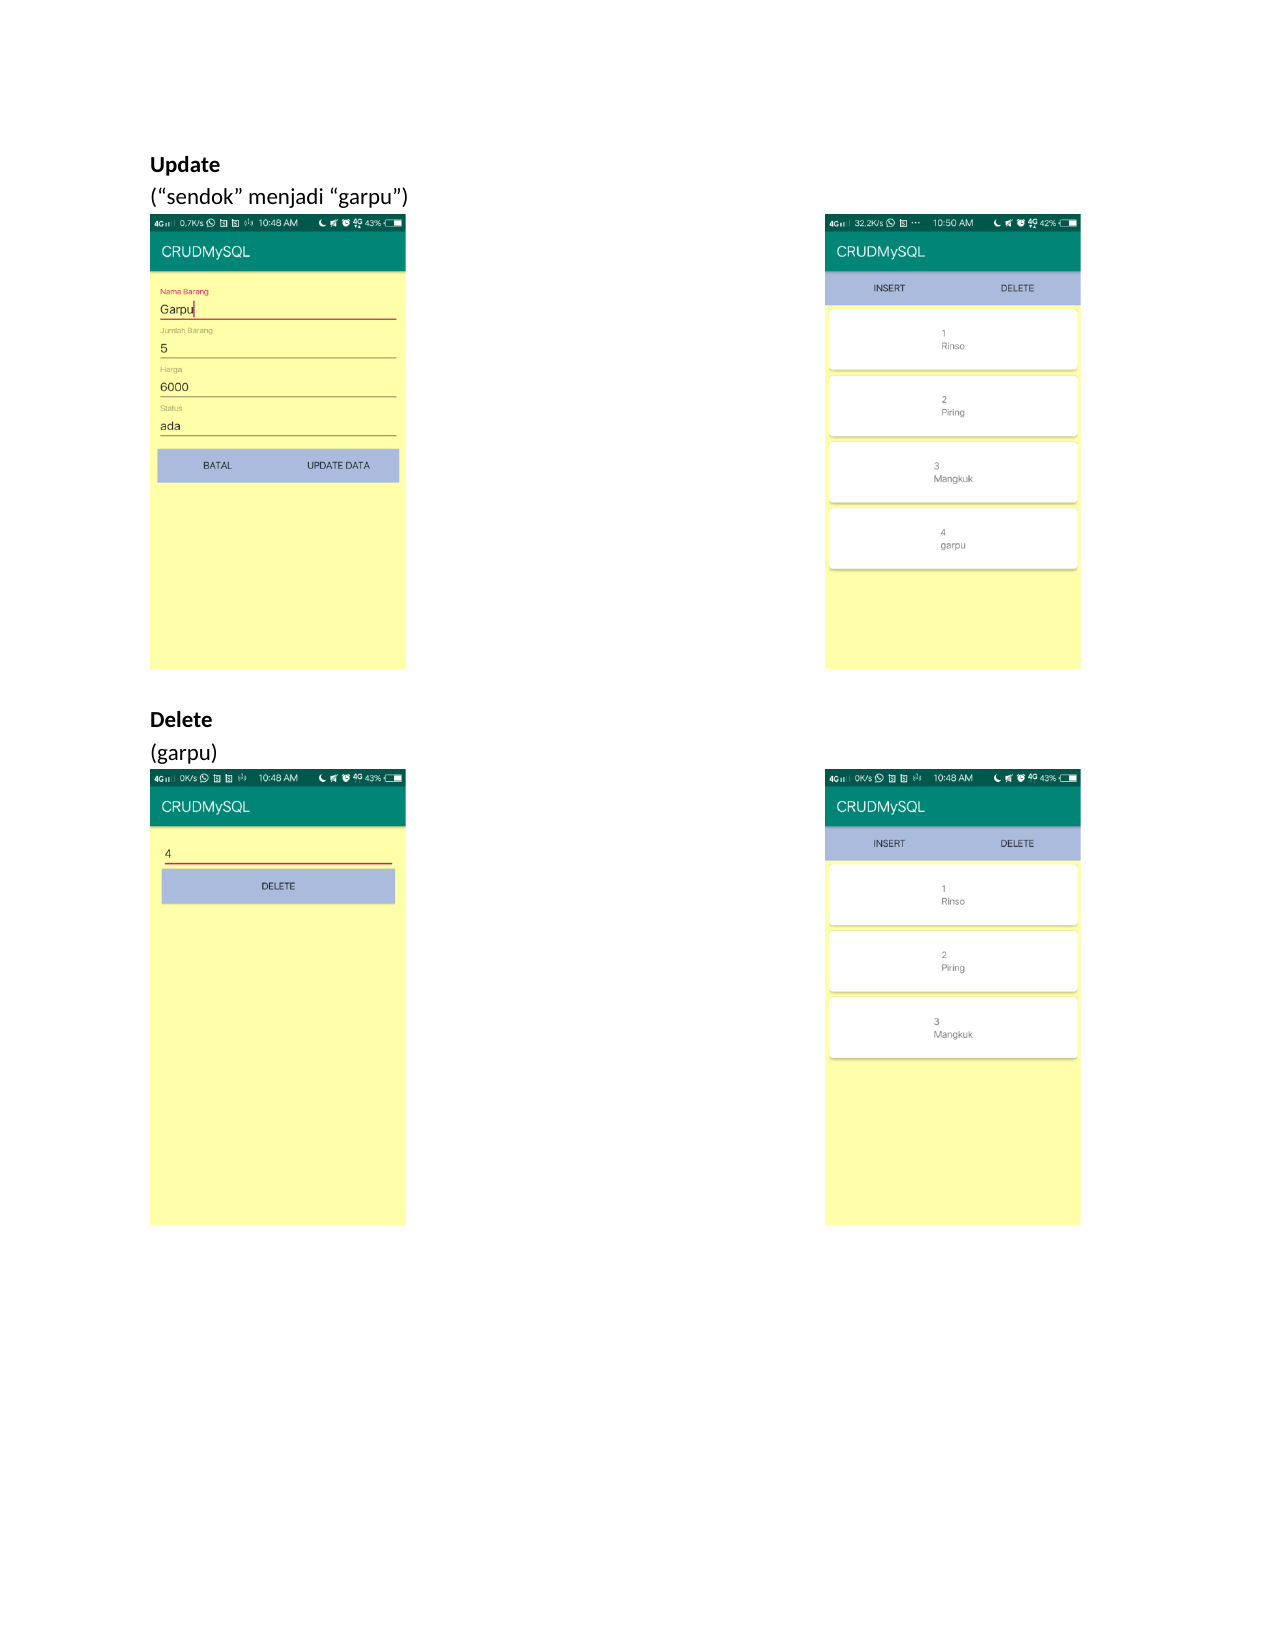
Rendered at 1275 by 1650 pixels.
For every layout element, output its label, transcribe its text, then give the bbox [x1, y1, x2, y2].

picture [825, 769, 1081, 1225]
text (garpu) [150, 738, 1125, 766]
text (“sendok” menjadi “garpu”) [150, 182, 1125, 210]
text Delete [150, 705, 1125, 733]
picture [150, 769, 406, 1225]
text Update [150, 150, 1125, 178]
picture [150, 214, 406, 669]
picture [825, 214, 1081, 669]
